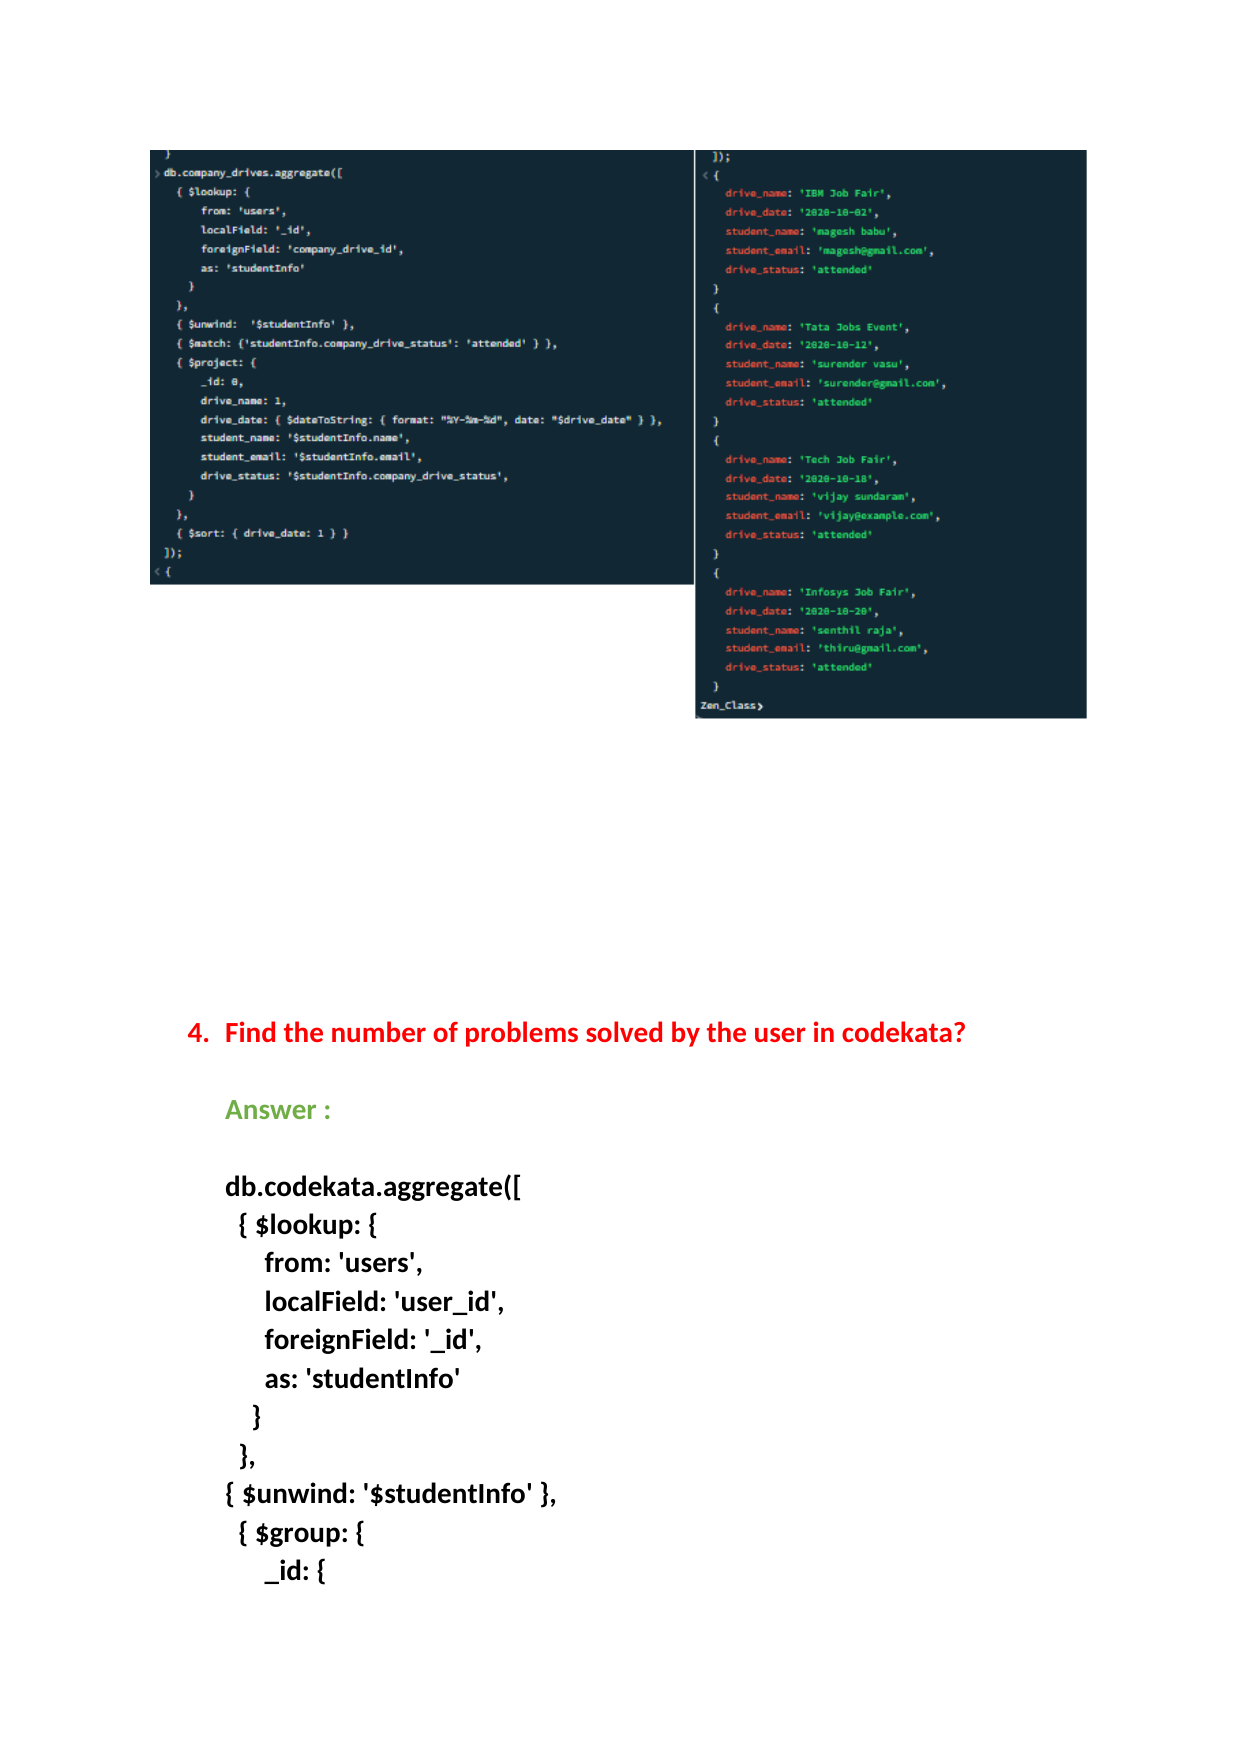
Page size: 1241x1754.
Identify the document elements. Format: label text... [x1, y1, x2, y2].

list }, [225, 1437, 1090, 1472]
list Answer : [225, 1091, 1090, 1126]
list { $group: { [225, 1514, 1090, 1549]
list Find the number of problems solved by the user in codekata? [187, 1014, 1090, 1049]
list from: 'users', [225, 1244, 1090, 1280]
list localField: 'user_id', [225, 1283, 1090, 1319]
list _id: { [225, 1552, 1090, 1588]
list as: 'studentInfo' [225, 1360, 1090, 1396]
list { $unwind: '$studentInfo' }, [225, 1475, 1090, 1511]
list db.codekata.aggregate([ [225, 1168, 1090, 1203]
picture [150, 150, 1091, 720]
list } [225, 1398, 1090, 1434]
list foreignField: '_id', [225, 1321, 1090, 1357]
list { $lookup: { [225, 1206, 1090, 1242]
